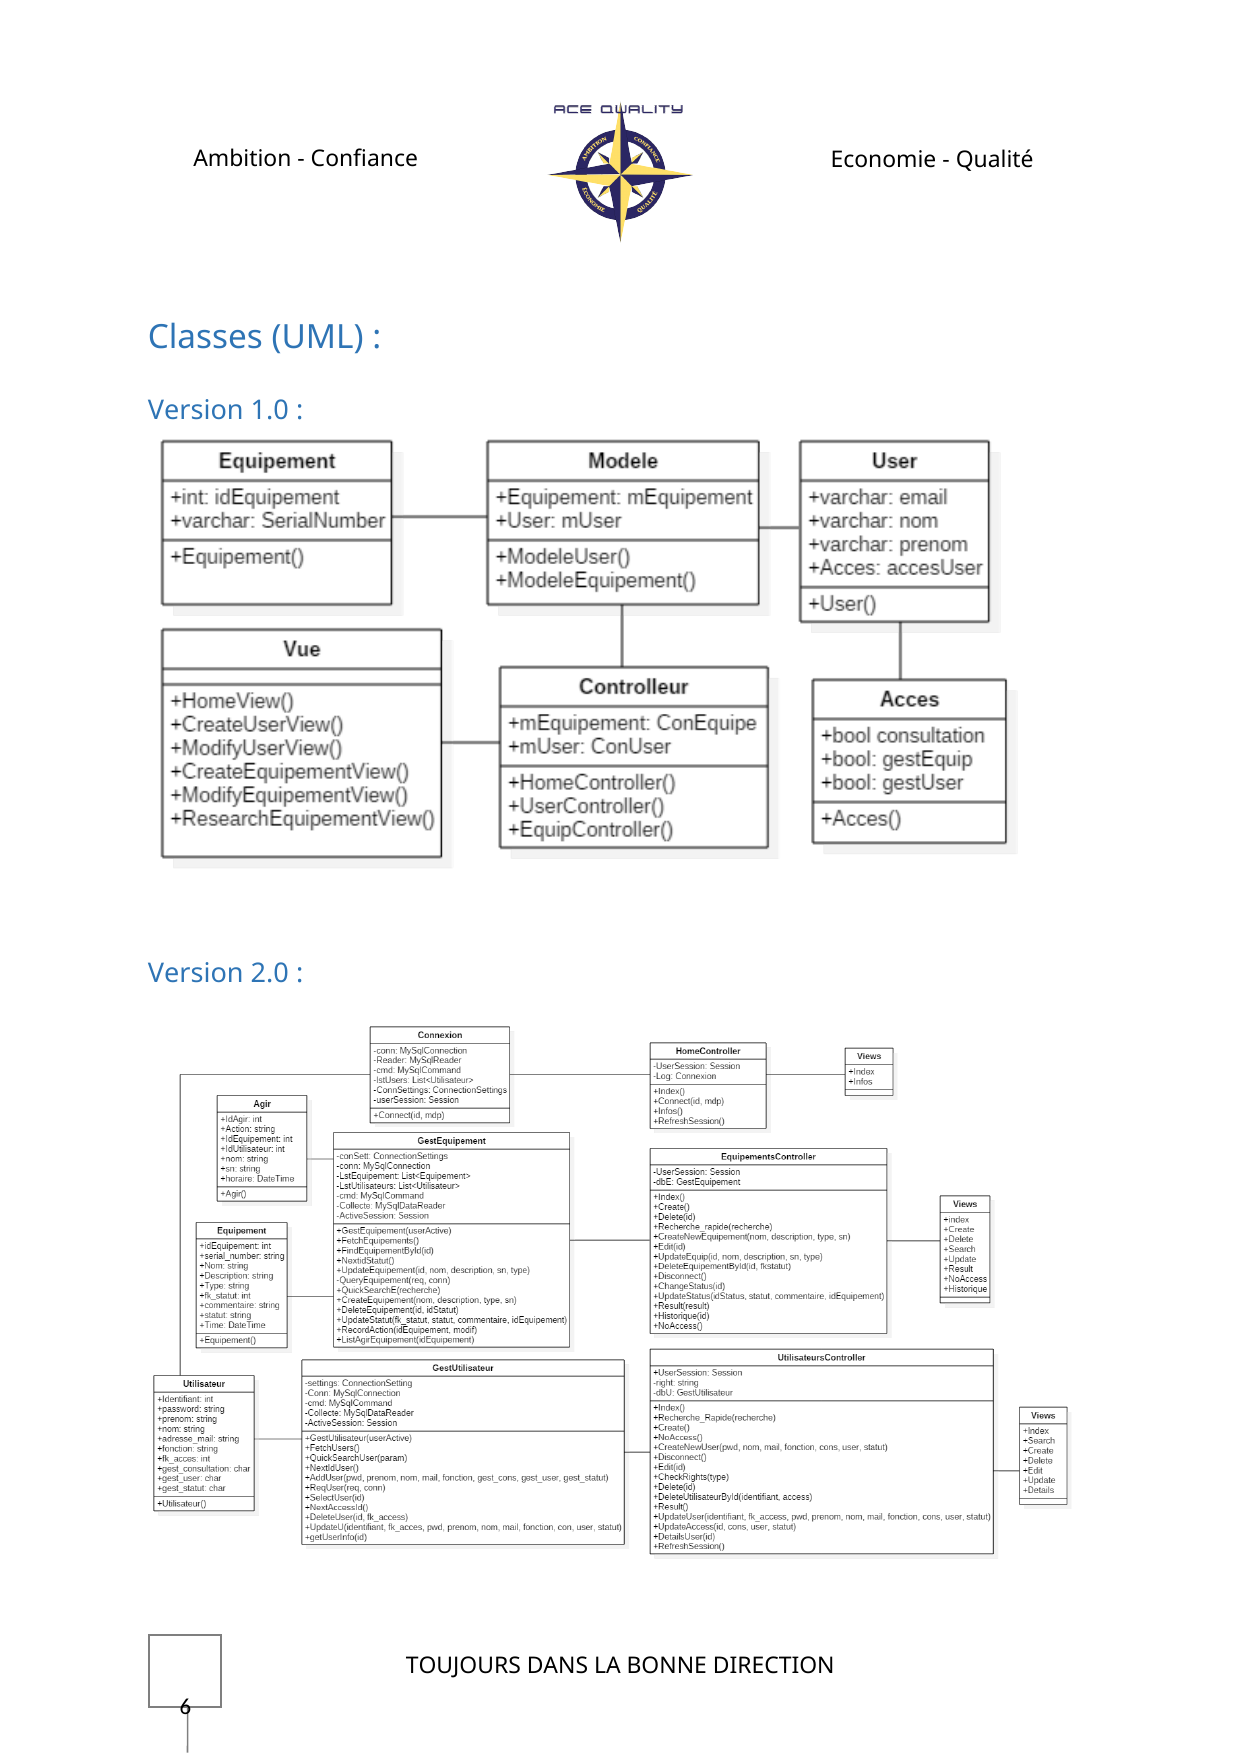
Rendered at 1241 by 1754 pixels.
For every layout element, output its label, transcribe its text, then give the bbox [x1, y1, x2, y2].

subtitle Version 2.0 : [148, 953, 1093, 990]
picture [547, 101, 694, 243]
subtitle Classes (UML) : [148, 313, 1093, 358]
picture [147, 427, 1068, 920]
subtitle Version 1.0 : [148, 390, 1093, 427]
picture [147, 1020, 1093, 1580]
